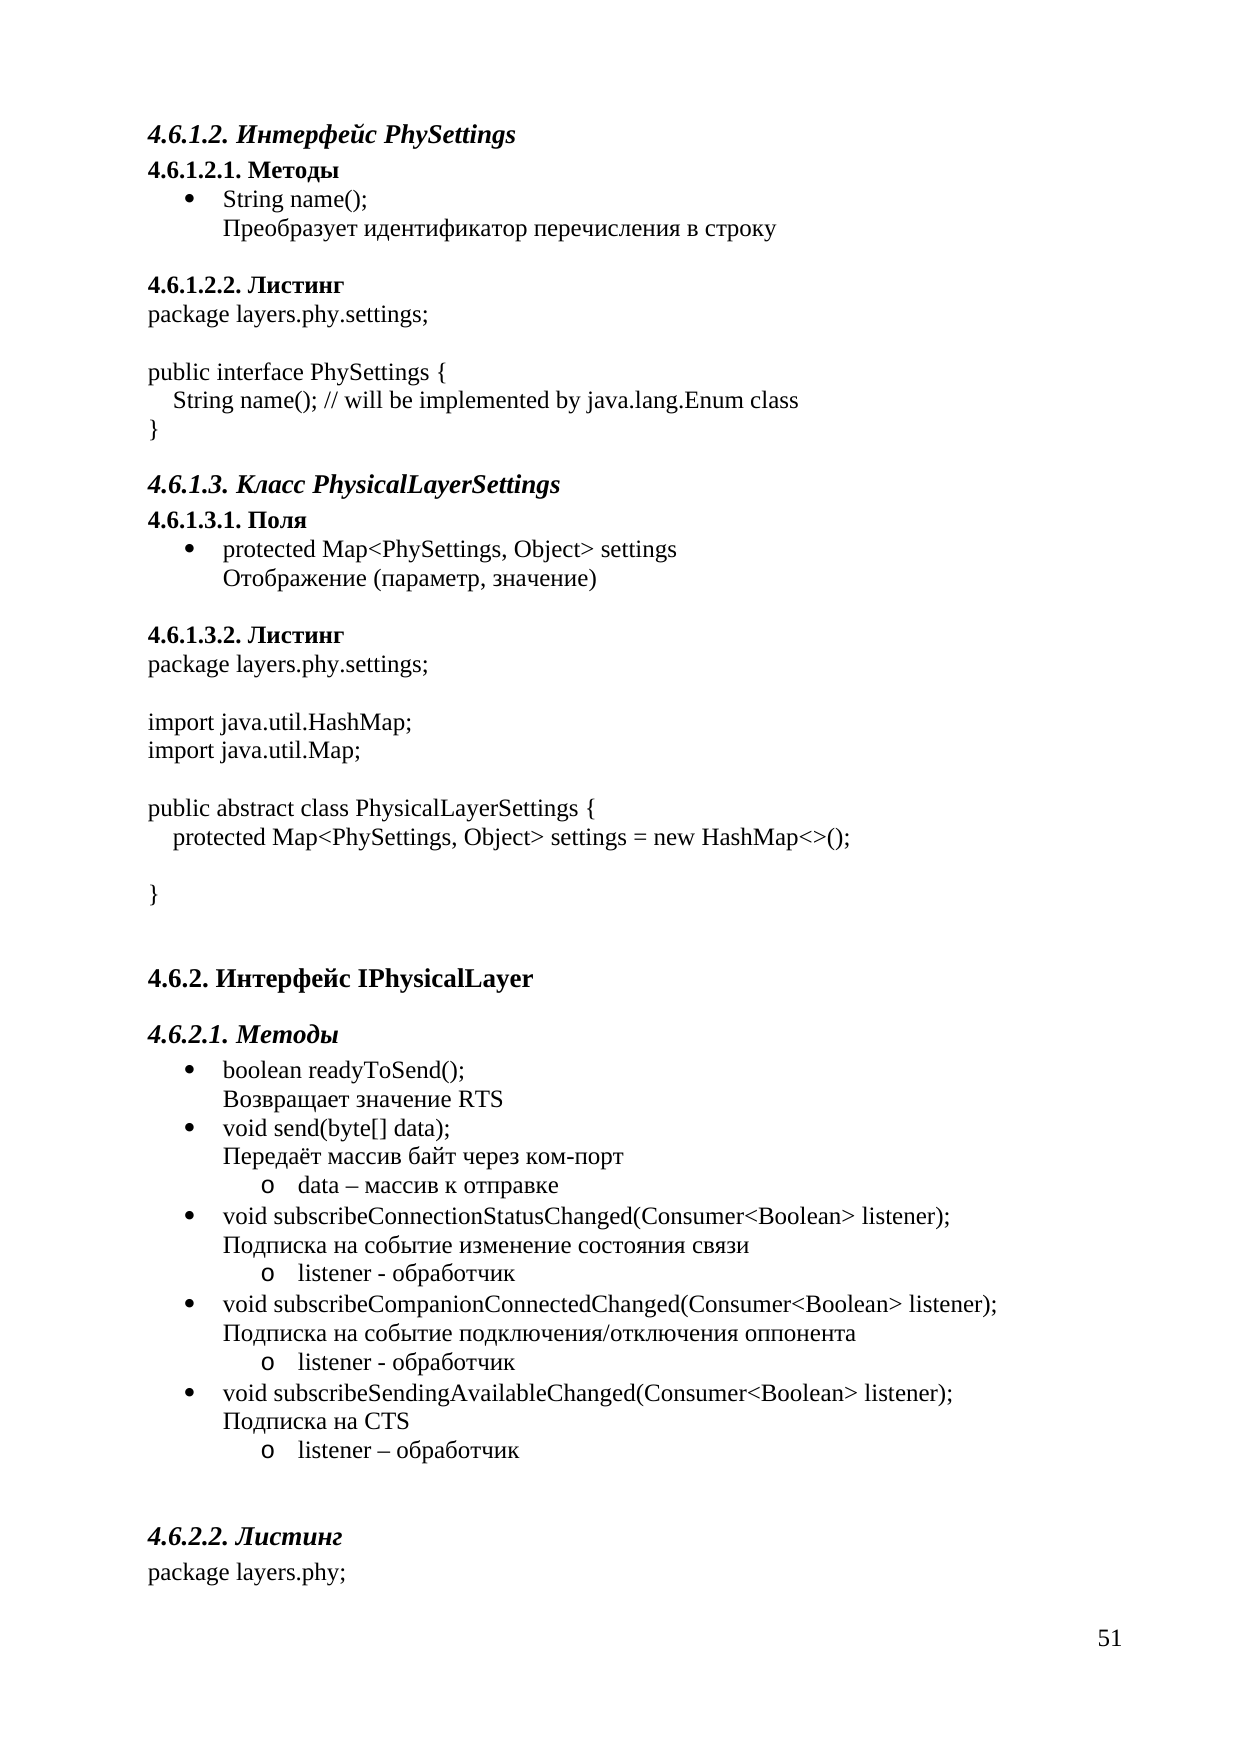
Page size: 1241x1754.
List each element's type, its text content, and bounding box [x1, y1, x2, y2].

text import java.util.HashMap; [148, 707, 1122, 735]
subtitle 4.6.1.2. Интерфейс PhySettings [148, 118, 1122, 149]
text protected Map<PhySettings, Object> settings = new HashMap<>(); [148, 822, 1122, 850]
subtitle 4.6.1.3. Класс PhysicalLayerSettings [148, 468, 1122, 499]
list void send(byte[] data); Передаёт массив байт через ком-порт [185, 1113, 1122, 1170]
list void subscribeSendingAvailableChanged(Consumer<Boolean> listener); Подписка на CTS [185, 1378, 1122, 1435]
text import java.util.Map; [148, 735, 1122, 764]
text public interface PhySettings { [148, 357, 1122, 386]
text package layers.phy.settings; [148, 649, 1122, 678]
subtitle 4.6.2.1. Методы [148, 1018, 1122, 1049]
subtitle 4.6.2.2. Листинг [148, 1520, 1122, 1551]
list listener - обработчик [260, 1347, 1122, 1378]
text 4.6.1.2.2. Листинг [148, 271, 1122, 299]
text public abstract class PhysicalLayerSettings { [148, 793, 1122, 822]
list data – массив к отправке [260, 1170, 1122, 1201]
list protected Map<PhySettings, Object> settings Отображение (параметр, значение) [185, 534, 1122, 592]
list boolean readyToSend(); Возвращает значение RTS [185, 1055, 1122, 1113]
text } [148, 879, 1122, 908]
list void subscribeConnectionStatusChanged(Consumer<Boolean> listener); Подписка на событие изменение состояния связи [185, 1201, 1122, 1258]
text 4.6.1.3.2. Листинг [148, 620, 1122, 649]
text String name(); // will be implemented by java.lang.Enum class [148, 386, 1122, 414]
text } [148, 414, 1122, 443]
list listener – обработчик [260, 1435, 1122, 1466]
text package layers.phy; [148, 1557, 1122, 1586]
text package layers.phy.settings; [148, 299, 1122, 328]
list void subscribeCompanionConnectedChanged(Consumer<Boolean> listener); Подписка на событие подключения/отключения оппонента [185, 1289, 1122, 1347]
text 4.6.1.2.1. Методы [148, 156, 1122, 184]
subtitle 4.6.2. Интерфейс IPhysicalLayer [148, 962, 1122, 993]
list String name(); Преобразует идентификатор перечисления в строку [185, 184, 1122, 242]
text 4.6.1.3.1. Поля [148, 505, 1122, 534]
list listener - обработчик [260, 1258, 1122, 1289]
